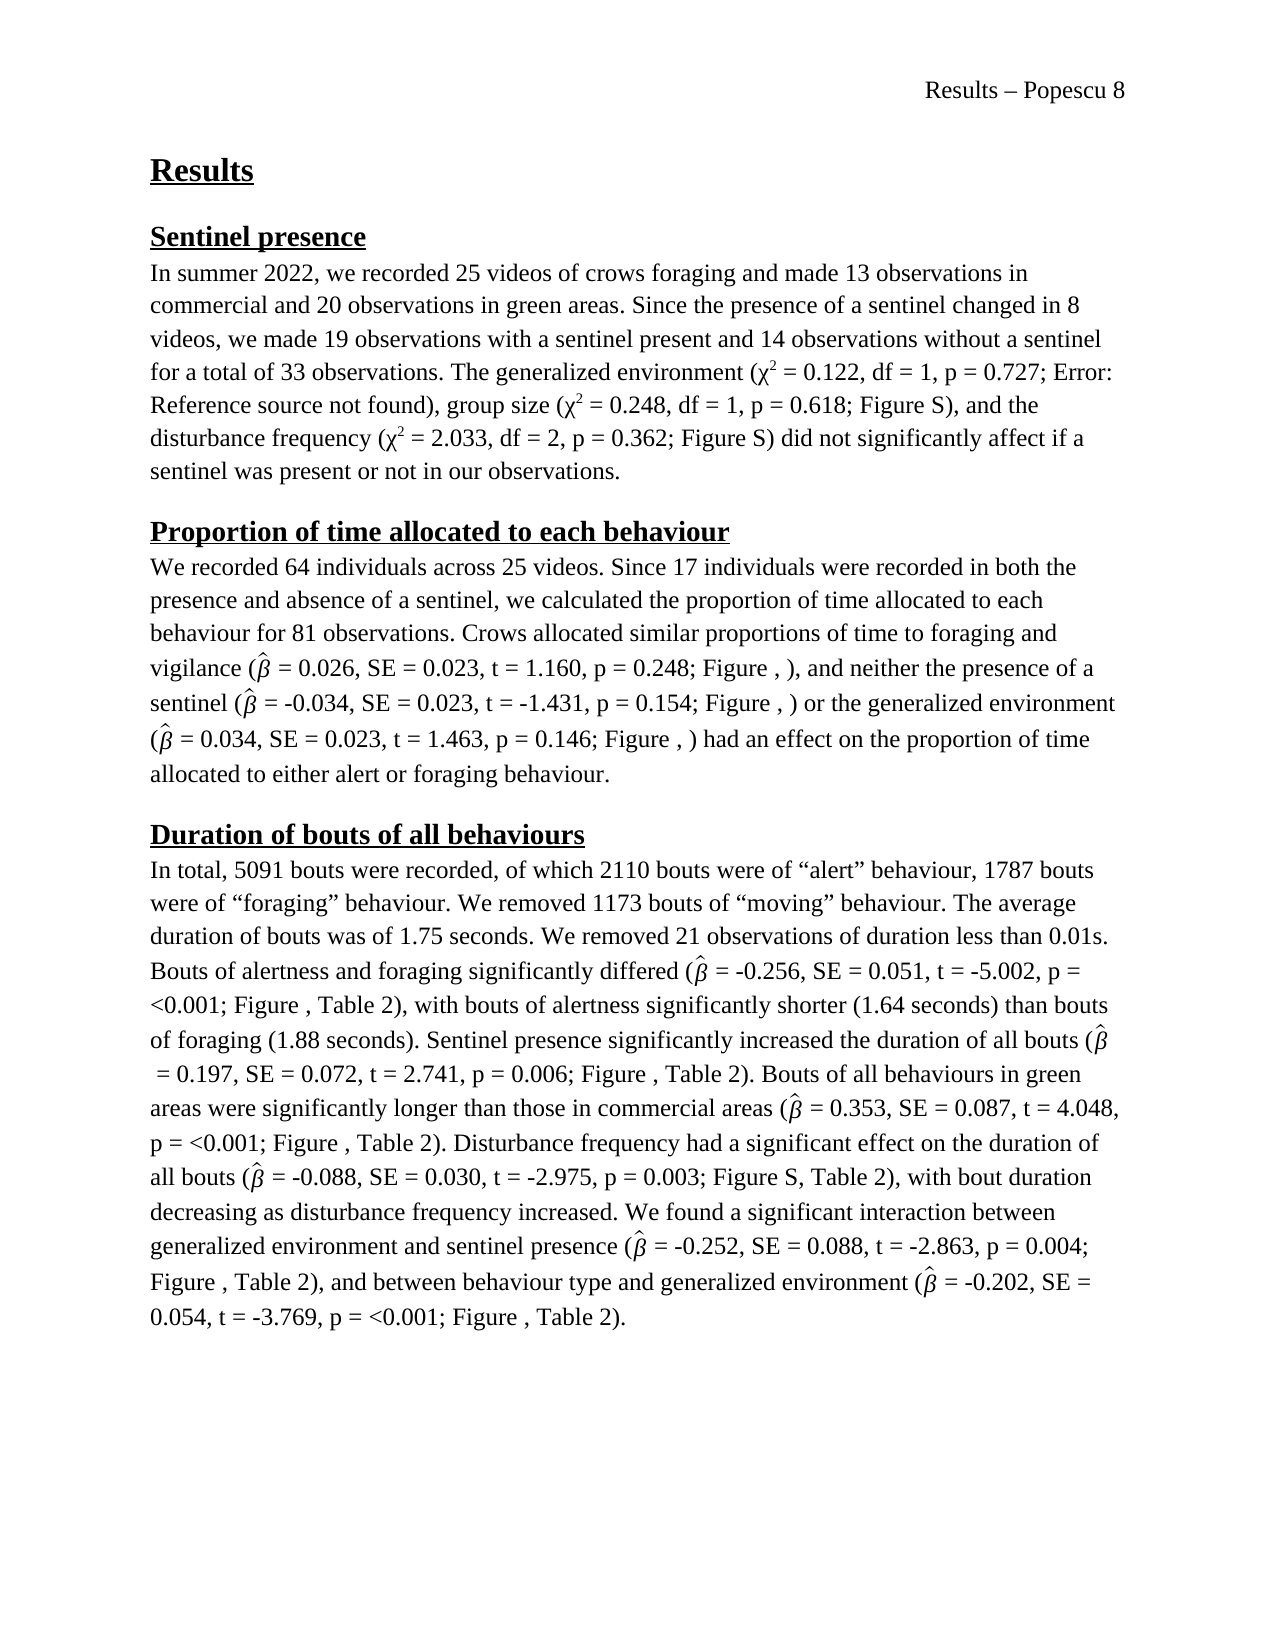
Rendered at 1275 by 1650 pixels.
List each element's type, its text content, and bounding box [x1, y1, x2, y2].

subtitle Sentinel presence [150, 219, 1125, 253]
title Results [150, 150, 1125, 188]
text We recorded 64 individuals across 25 videos. Since 17 individuals were recorded in both the presence and absence of a sentinel, we calculated the proportion of time allocated to each behaviour for 81 observations. Crows allocated similar proportions of time to foraging and vigilance ( = 0.026, SE = 0.023, t = 1.160, p = 0.248; , ), and neither the presence of a sentinel ( = -0.034, SE = 0.023, t = -1.431, p = 0.154; Figure 2, ) or the generalized environment ( = 0.034, SE = 0.023, t = 1.463, p = 0.146; , ) had an effect on the proportion of time allocated to either alert or foraging behaviour. [150, 552, 1125, 788]
subtitle Proportion of time allocated to each behaviour [150, 514, 1125, 547]
subtitle Duration of bouts of all behaviours [150, 817, 1125, 850]
text In total, 5091 bouts were recorded, of which 2110 bouts were of “alert” behaviour, 1787 bouts were of “foraging” behaviour. We removed 1173 bouts of “moving” behaviour. The average duration of bouts was of 1.75 seconds. We removed 21 observations of duration less than 0.01s. Bouts of alertness and foraging significantly differed ( = -0.256, SE = 0.051, t = -5.002, p = <0.001; Figure 3, Table 2), with bouts of alertness significantly shorter (1.64 seconds) than bouts of foraging (1.88 seconds). Sentinel presence significantly increased the duration of all bouts ( = 0.197, SE = 0.072, t = 2.741, p = 0.006; Figure 3, Table 2). Bouts of all behaviours in green areas were significantly longer than those in commercial areas ( = 0.353, SE = 0.087, t = 4.048, p = <0.001; Figure 3, Table 2). Disturbance frequency had a significant effect on the duration of all bouts ( = -0.088, SE = 0.030, t = -2.975, p = 0.003; Figure S3, Table 2), with bout duration decreasing as disturbance frequency increased. We found a significant interaction between generalized environment and sentinel presence ( = -0.252, SE = 0.088, t = -2.863, p = 0.004; Figure 3, Table 2), and between behaviour type and generalized environment ( = -0.202, SE = 0.054, t = -3.769, p = <0.001; Figure 3, Table 2). [150, 855, 1125, 1330]
